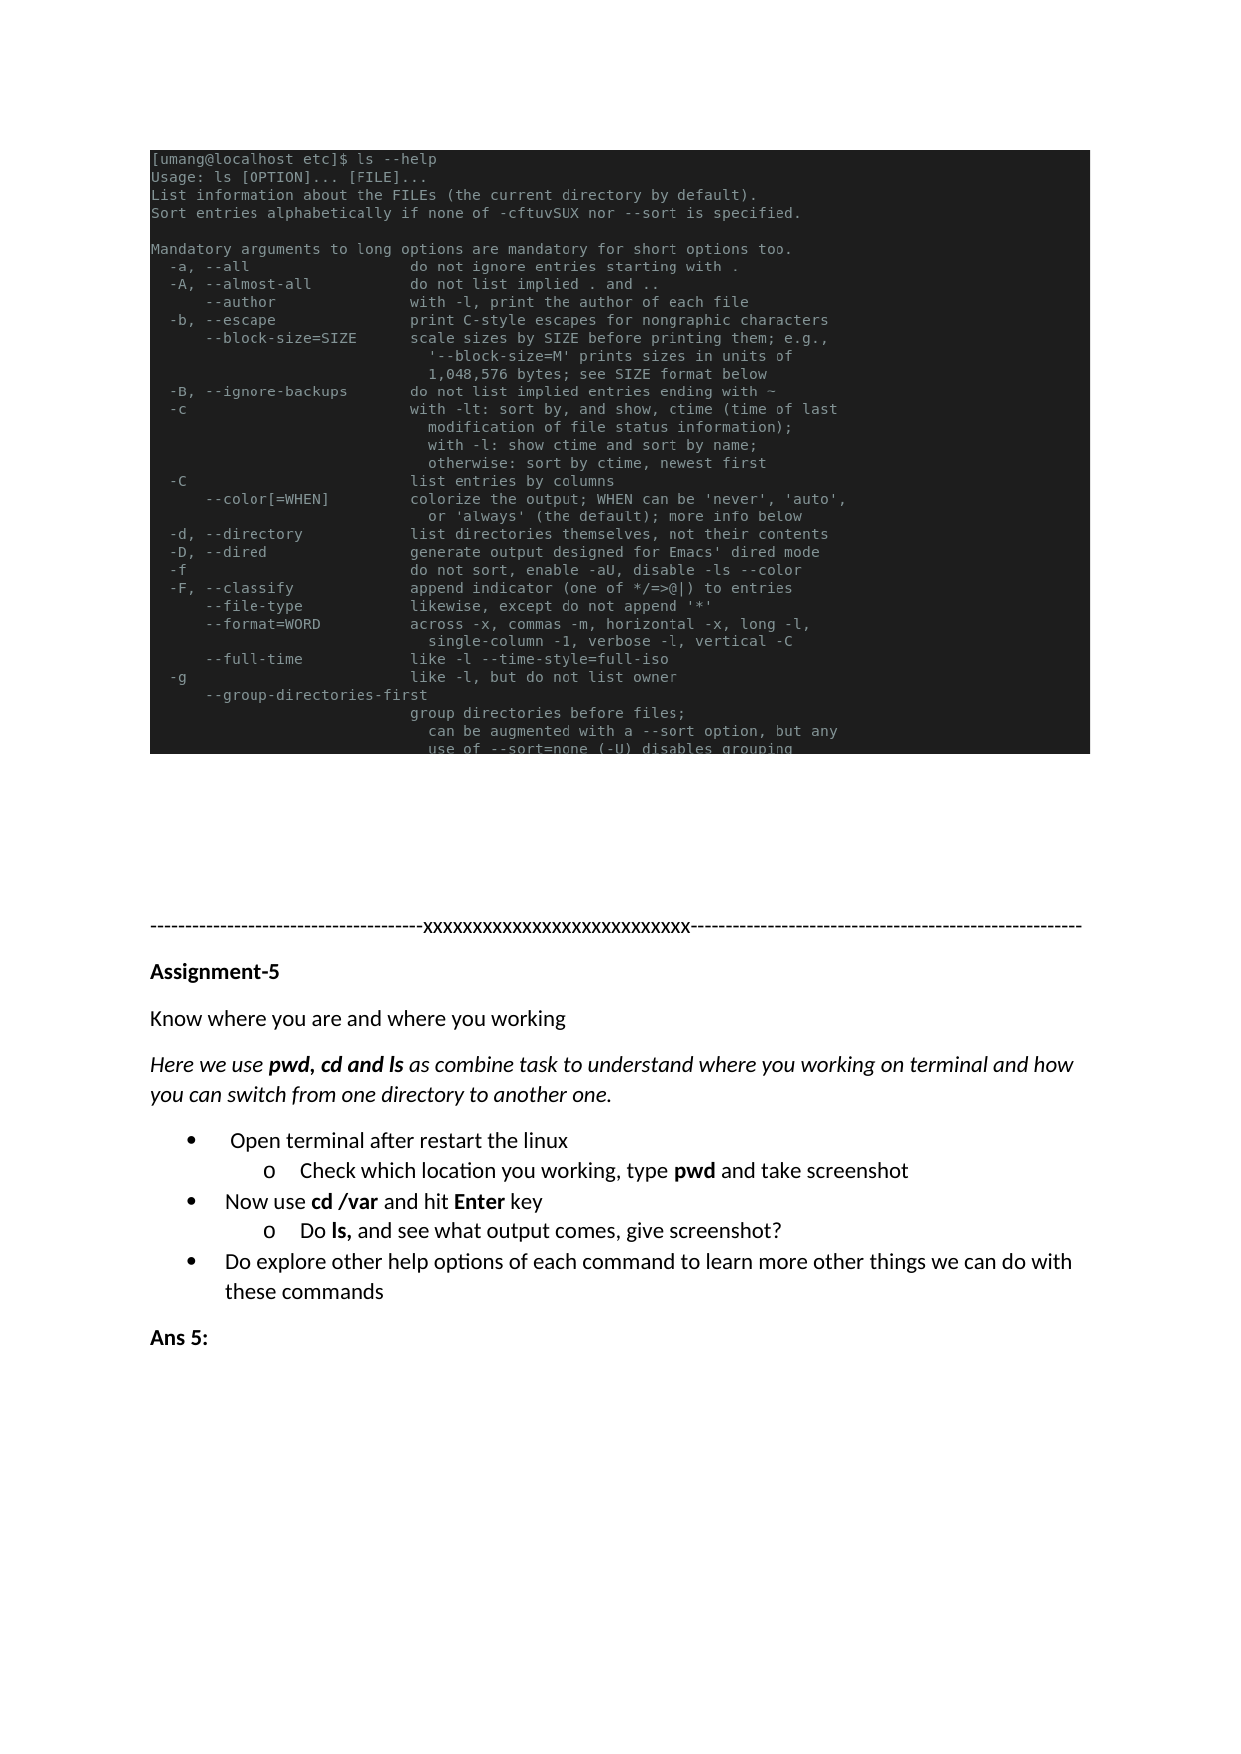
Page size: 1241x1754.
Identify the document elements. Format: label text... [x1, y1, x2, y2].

list Do explore other help options of each command to learn more other things we can do with these commands [187, 1247, 1090, 1305]
text Know where you are and where you working [150, 1004, 1090, 1032]
text ---------------------------------------xxxxxxxxxxxxxxxxxxxxxxxxxxx-------------------------------------------------------- [150, 911, 1090, 939]
text Assignment-5 [150, 957, 1090, 986]
list Do ls, and see what output comes, give screenshot? [262, 1216, 1090, 1246]
list Open terminal after restart the linux [187, 1126, 1090, 1154]
text Here we use pwd, cd and ls as combine task to understand where you working on terminal and how you can switch from one directory to another one. [150, 1050, 1090, 1108]
list Now use cd /var and hit Enter key [187, 1187, 1090, 1215]
list Check which location you working, type pwd and take screenshot [262, 1156, 1090, 1185]
text Ans 5: [150, 1323, 1090, 1351]
picture [150, 150, 1091, 754]
